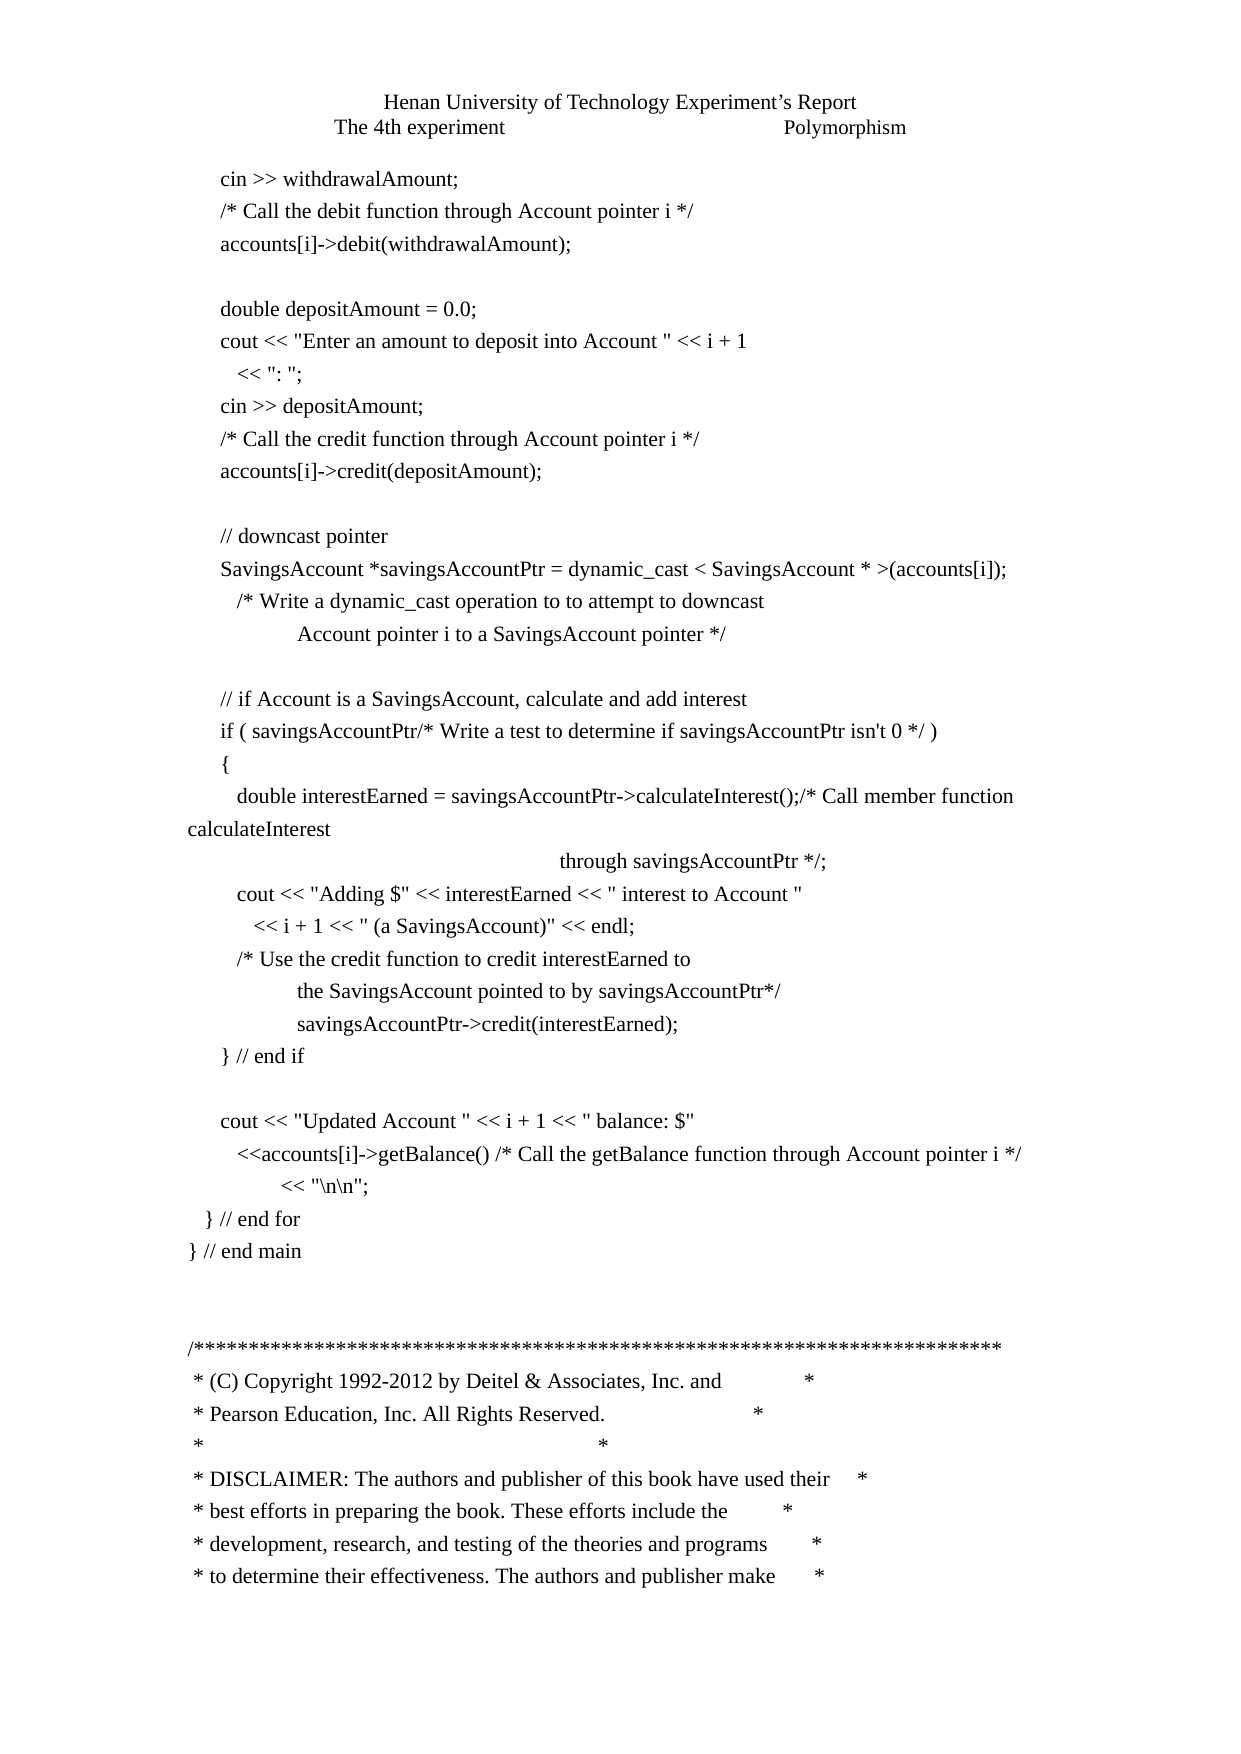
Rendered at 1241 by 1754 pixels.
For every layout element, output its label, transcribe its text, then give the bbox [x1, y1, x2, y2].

text } // end for [187, 1202, 1053, 1234]
text { [187, 747, 1053, 779]
text accounts[i]->credit(depositAmount); [187, 454, 1053, 487]
text << ": "; [187, 357, 1053, 389]
text cout << "Enter an amount to deposit into Account " << i + 1 [187, 324, 1053, 357]
text /* Use the credit function to credit interestEarned to [187, 942, 1053, 974]
text cout << "Updated Account " << i + 1 << " balance: $" [187, 1104, 1053, 1137]
text if ( savingsAccountPtr/* Write a test to determine if savingsAccountPtr isn't 0 */ ) [187, 714, 1053, 747]
text /* Call the debit function through Account pointer i */ [187, 194, 1053, 227]
text << "\n\n"; [187, 1169, 1053, 1202]
text through savingsAccountPtr */; [187, 844, 1053, 877]
text SavingsAccount *savingsAccountPtr = dynamic_cast < SavingsAccount * >(accounts[i]); [187, 552, 1053, 584]
text cin >> withdrawalAmount; [187, 162, 1053, 194]
text * development, research, and testing of the theories and programs * [187, 1527, 1053, 1559]
text * (C) Copyright 1992-2012 by Deitel & Associates, Inc. and * [187, 1364, 1053, 1397]
text } // end if [187, 1039, 1053, 1072]
text * best efforts in preparing the book. These efforts include the * [187, 1494, 1053, 1527]
text * Pearson Education, Inc. All Rights Reserved. * [187, 1397, 1053, 1429]
text <<accounts[i]->getBalance() /* Call the getBalance function through Account pointer i */ [187, 1137, 1053, 1169]
text * DISCLAIMER: The authors and publisher of this book have used their * [187, 1462, 1053, 1494]
text // downcast pointer [187, 519, 1053, 552]
text /* Call the credit function through Account pointer i */ [187, 422, 1053, 454]
text /* Write a dynamic_cast operation to to attempt to downcast [187, 584, 1053, 617]
text /************************************************************************** [187, 1332, 1053, 1364]
text double interestEarned = savingsAccountPtr->calculateInterest();/* Call member function calculateInterest [187, 779, 1053, 844]
text double depositAmount = 0.0; [187, 292, 1053, 324]
text cout << "Adding $" << interestEarned << " interest to Account " [187, 877, 1053, 909]
text } // end main [187, 1234, 1053, 1267]
text the SavingsAccount pointed to by savingsAccountPtr*/ [187, 974, 1053, 1007]
text cin >> depositAmount; [187, 389, 1053, 422]
text // if Account is a SavingsAccount, calculate and add interest [187, 682, 1053, 714]
text savingsAccountPtr->credit(interestEarned); [187, 1007, 1053, 1039]
text << i + 1 << " (a SavingsAccount)" << endl; [187, 909, 1053, 942]
text Account pointer i to a SavingsAccount pointer */ [187, 617, 1053, 649]
text * * [187, 1429, 1053, 1462]
text * to determine their effectiveness. The authors and publisher make * [187, 1559, 1053, 1592]
text accounts[i]->debit(withdrawalAmount); [187, 227, 1053, 259]
